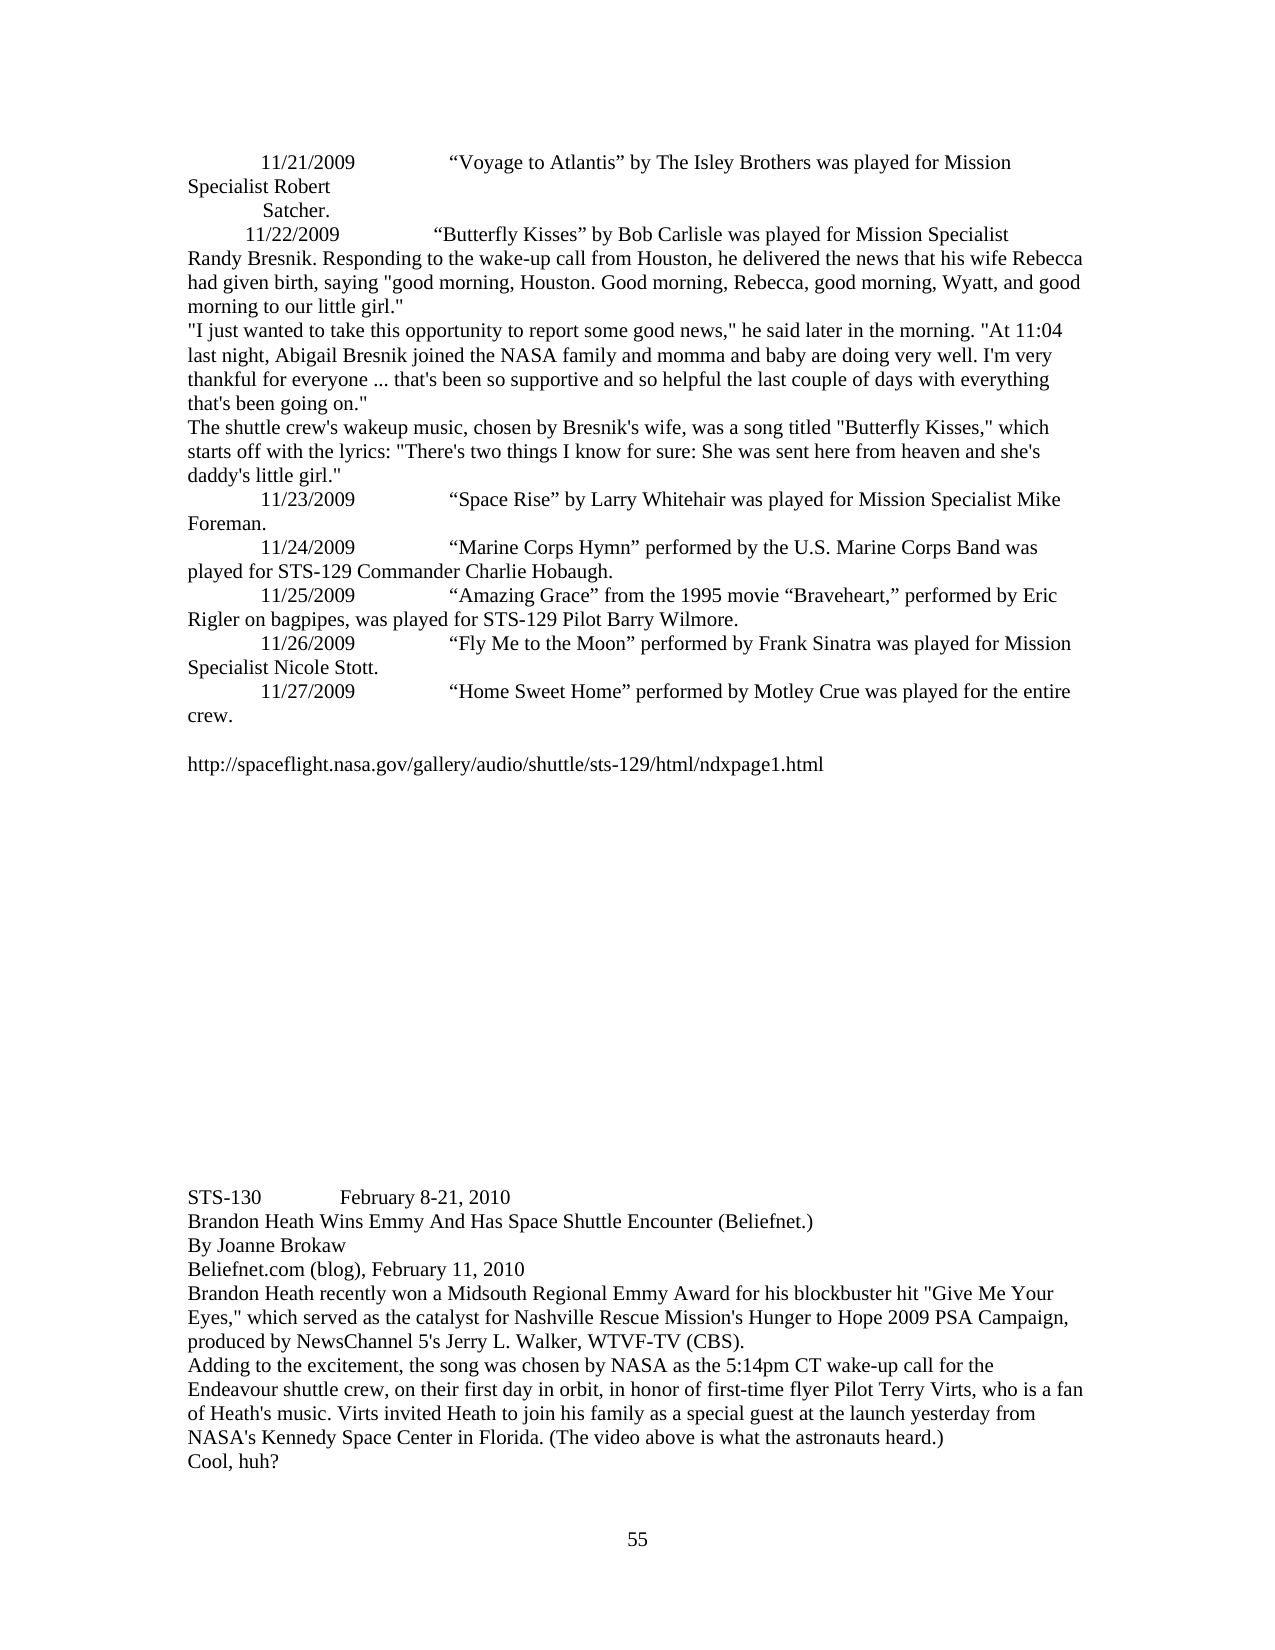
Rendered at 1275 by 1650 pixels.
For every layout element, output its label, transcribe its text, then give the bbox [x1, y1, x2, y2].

text 11/27/2009 “Home Sweet Home” performed by Motley Crue was played for the entire crew. [187, 679, 1087, 727]
text Randy Bresnik. Responding to the wake-up call from Houston, he delivered the news that his wife Rebecca had given birth, saying "good morning, Houston. Good morning, Rebecca, good morning, Wyatt, and good morning to our little girl." [187, 246, 1087, 318]
text Cool, huh? [187, 1449, 1087, 1473]
text 11/26/2009 “Fly Me to the Moon” performed by Frank Sinatra was played for Mission Specialist Nicole Stott. [187, 631, 1087, 679]
text http://spaceflight.nasa.gov/gallery/audio/shuttle/sts-129/html/ndxpage1.html [187, 752, 1087, 776]
text 11/21/2009 “Voyage to Atlantis” by The Isley Brothers was played for Mission Specialist Robert [187, 150, 1087, 198]
text Adding to the excitement, the song was chosen by NASA as the 5:14pm CT wake-up call for the Endeavour shuttle crew, on their first day in orbit, in honor of first-time flyer Pilot Terry Virts, who is a fan of Heath's music. Virts invited Heath to join his family as a special guest at the launch yesterday from NASA's Kennedy Space Center in Florida. (The video above is what the astronauts heard.) [187, 1353, 1087, 1449]
text Brandon Heath Wins Emmy And Has Space Shuttle Encounter (Beliefnet.) [187, 1209, 1087, 1233]
text Brandon Heath recently won a Midsouth Regional Emmy Award for his blockbuster hit "Give Me Your Eyes," which served as the catalyst for Nashville Rescue Mission's Hunger to Hope 2009 PSA Campaign, produced by NewsChannel 5's Jerry L. Walker, WTVF-TV (CBS). [187, 1281, 1087, 1353]
text STS-130 February 8-21, 2010 [187, 1185, 1087, 1209]
text "I just wanted to take this opportunity to report some good news," he said later in the morning. "At 11:04 last night, Abigail Bresnik joined the NASA family and momma and baby are doing very well. I'm very thankful for everyone ... that's been so supportive and so helpful the last couple of days with everything that's been going on." [187, 318, 1087, 415]
text 11/25/2009 “Amazing Grace” from the 1995 movie “Braveheart,” performed by Eric Rigler on bagpipes, was played for STS-129 Pilot Barry Wilmore. [187, 583, 1087, 631]
text 11/23/2009 “Space Rise” by Larry Whitehair was played for Mission Specialist Mike Foreman. [187, 487, 1087, 535]
text Satcher. [187, 198, 1087, 222]
text 11/22/2009 “Butterfly Kisses” by Bob Carlisle was played for Mission Specialist [187, 222, 1087, 246]
text Beliefnet.com (blog), February 11, 2010 [187, 1257, 1087, 1281]
text By Joanne Brokaw [187, 1233, 1087, 1257]
text 11/24/2009 “Marine Corps Hymn” performed by the U.S. Marine Corps Band was played for STS-129 Commander Charlie Hobaugh. [187, 535, 1087, 583]
text The shuttle crew's wakeup music, chosen by Bresnik's wife, was a song titled "Butterfly Kisses," which starts off with the lyrics: "There's two things I know for sure: She was sent here from heaven and she's daddy's little girl." [187, 415, 1087, 487]
